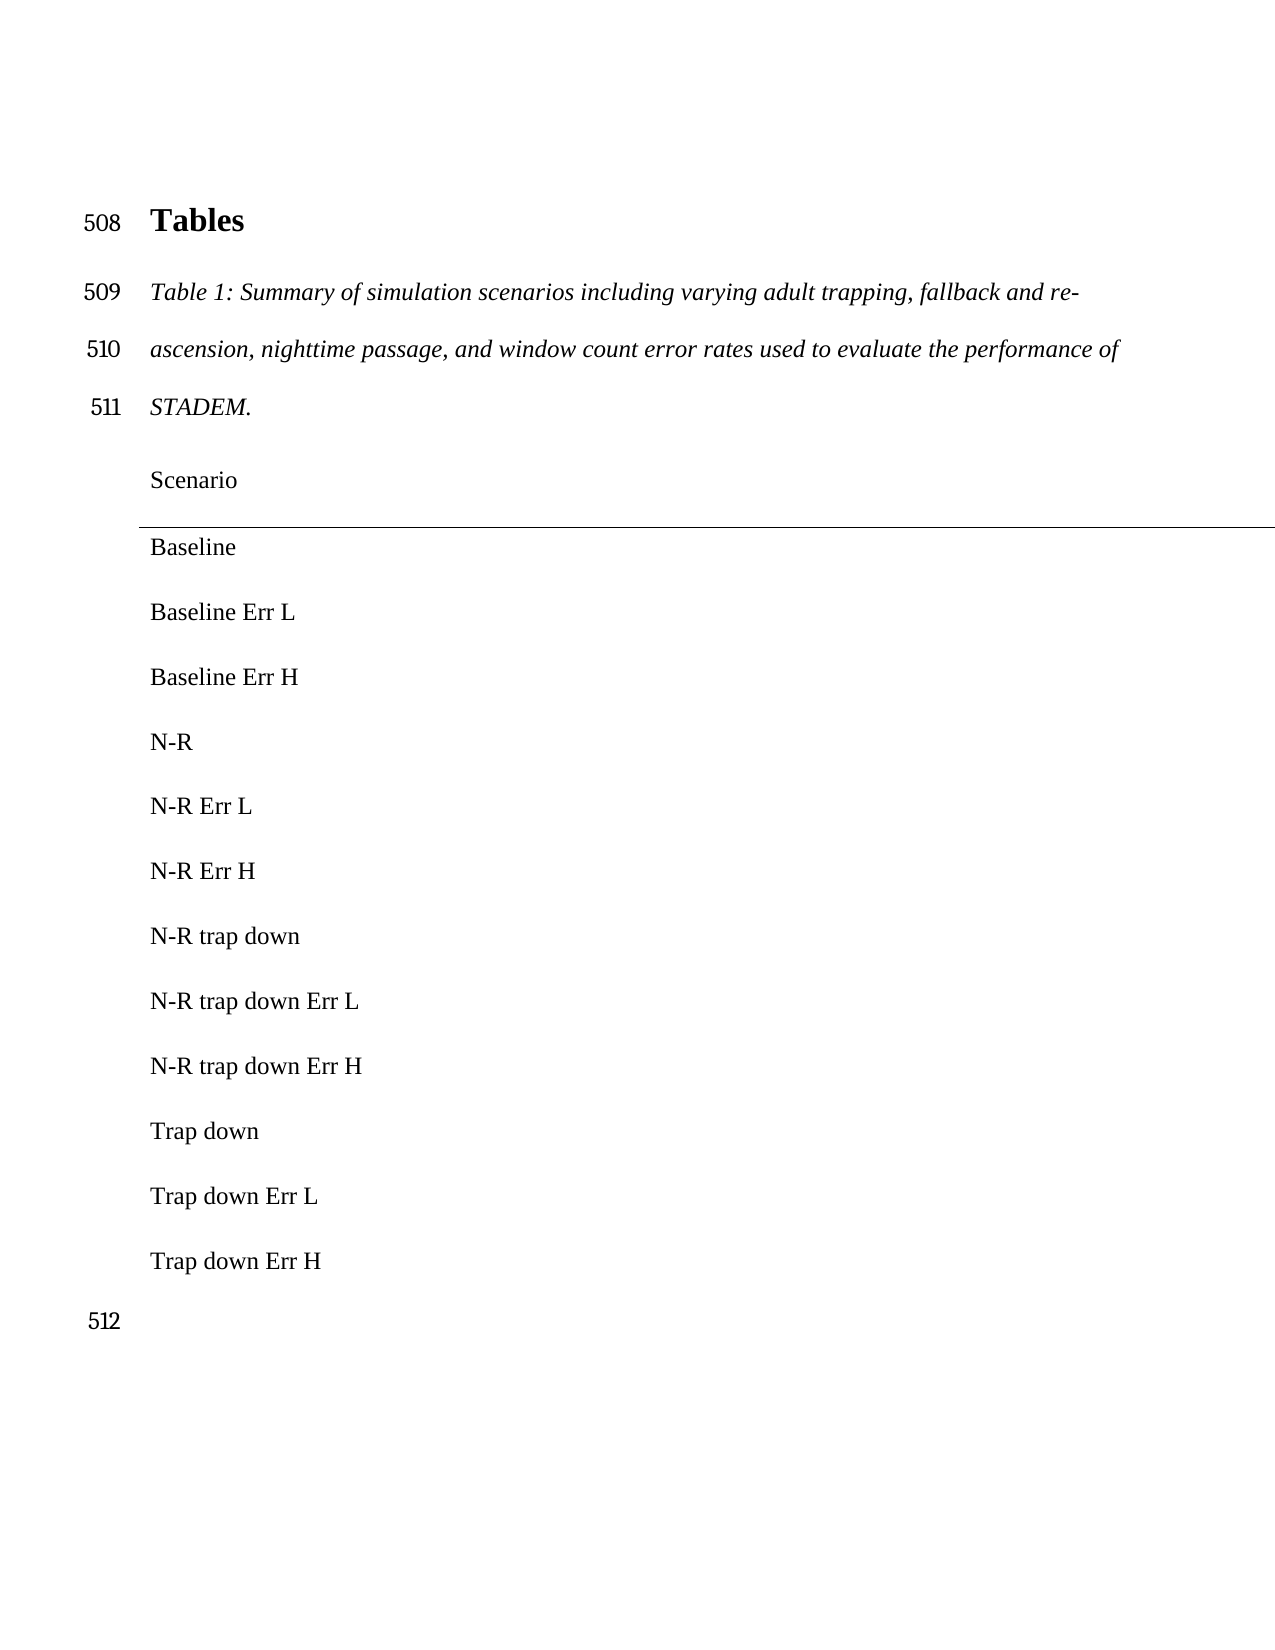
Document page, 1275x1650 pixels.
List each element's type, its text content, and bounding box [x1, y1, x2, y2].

table_cell N-R trap down [139, 918, 1275, 982]
table_cell Baseline Err H [139, 658, 1275, 723]
table_cell Trap down Err L [139, 1177, 1275, 1242]
table_cell Baseline Err L [139, 593, 1275, 658]
table_cell Trap down Err H [139, 1242, 1275, 1307]
table_cell N-R [139, 723, 1275, 788]
table_cell N-R Err L [139, 788, 1275, 853]
table_cell N-R Err H [139, 853, 1275, 917]
table_cell N-R trap down Err H [139, 1047, 1275, 1112]
table_header Scenario [139, 462, 1275, 527]
table_cell Baseline [139, 528, 1275, 593]
subtitle Tables [150, 200, 1125, 238]
table_cell N-R trap down Err L [139, 983, 1275, 1047]
table_cell Trap down [139, 1112, 1275, 1177]
text Table 1: Summary of simulation scenarios including varying adult trapping, fallback and re-ascension, nighttime passage, and window count error rates used to evaluate the performance of STADEM. [150, 277, 1125, 420]
